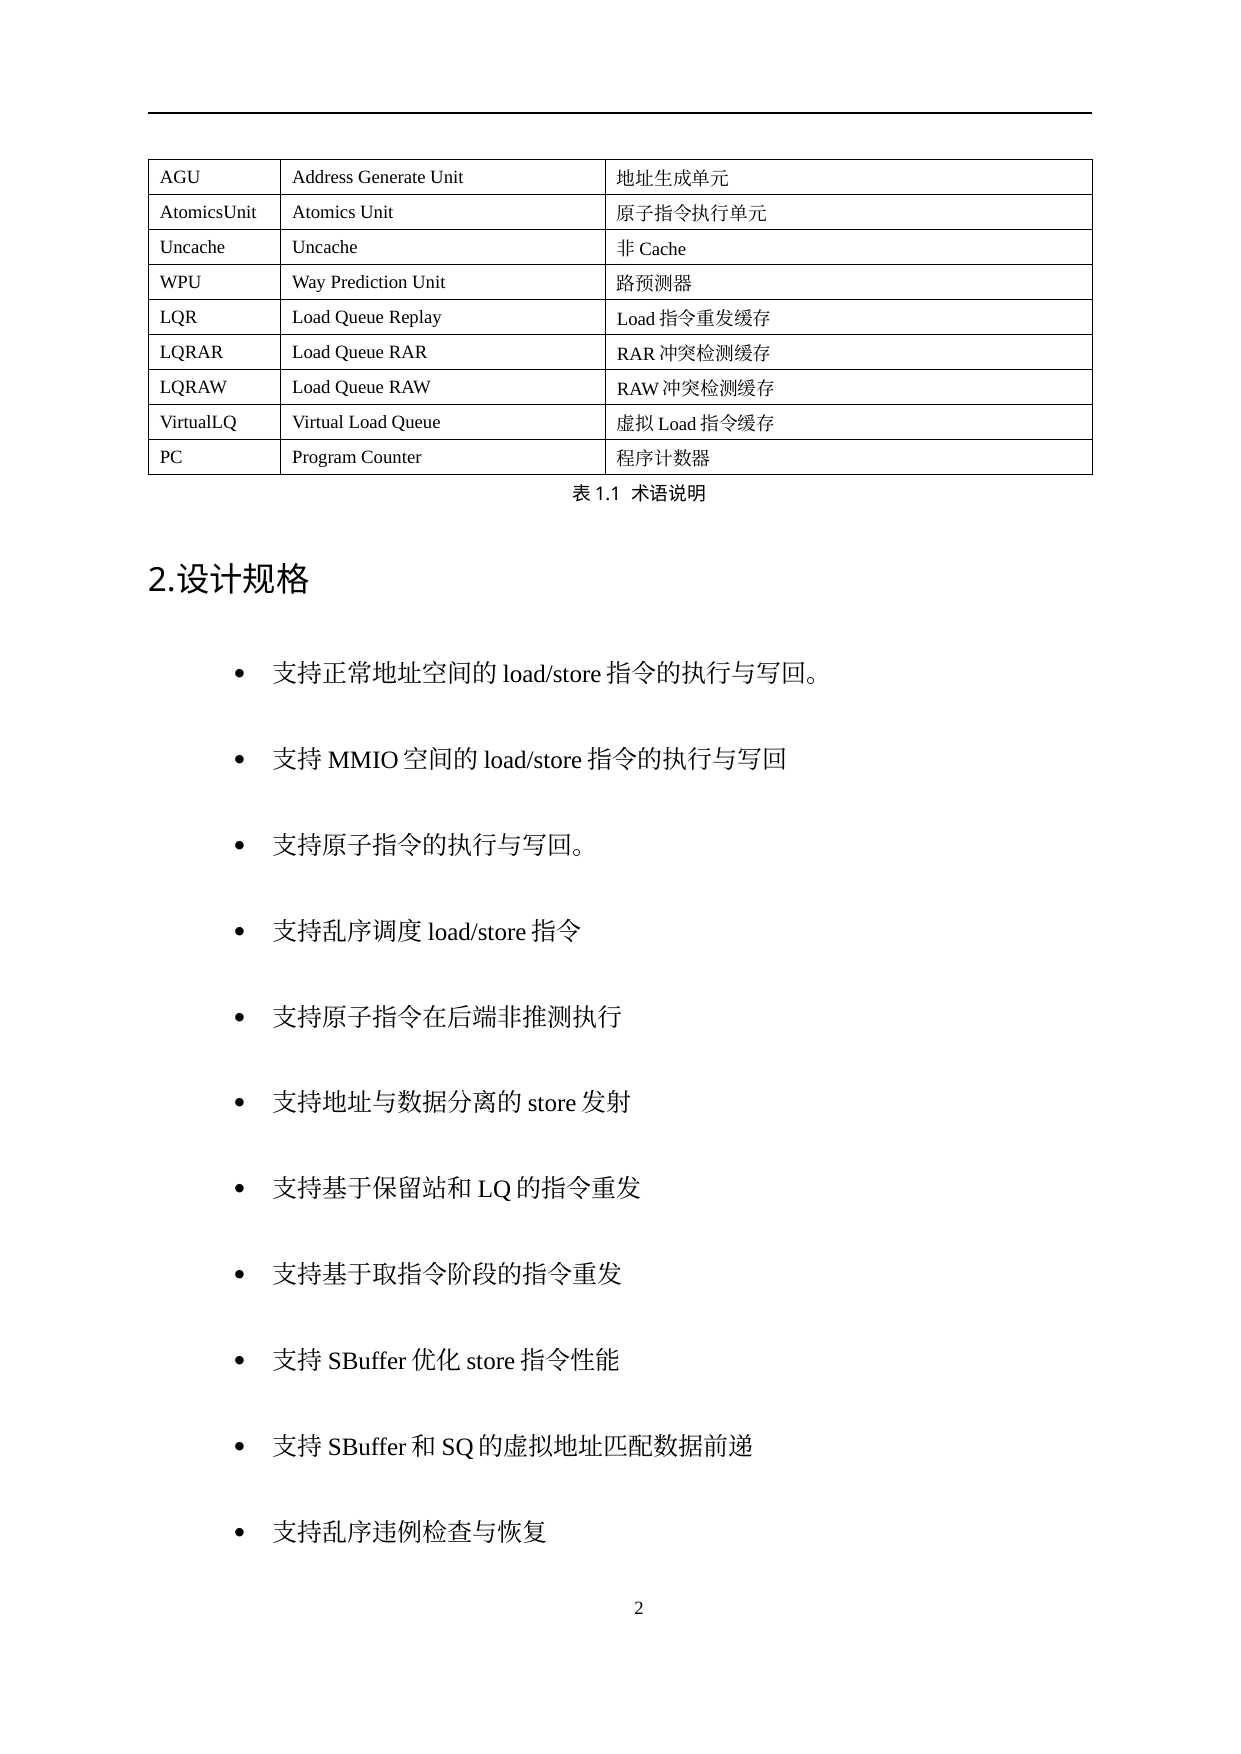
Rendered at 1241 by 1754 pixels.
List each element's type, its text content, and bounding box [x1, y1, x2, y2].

table_cell Load Queue RAW [281, 370, 605, 404]
table_cell Atomics Unit [281, 195, 605, 229]
list 支持SBuffer和SQ的虚拟地址匹配数据前递 [235, 1411, 1092, 1478]
table_cell Load指令重发缓存 [606, 300, 1092, 334]
list 支持乱序违例检查与恢复 [235, 1496, 1092, 1564]
table_cell RAW冲突检测缓存 [606, 370, 1092, 404]
table_cell AGU [149, 160, 280, 194]
list 支持MMIO空间的load/store指令的执行与写回 [235, 724, 1092, 792]
table_cell 程序计数器 [606, 440, 1092, 474]
table_cell Virtual Load Queue [281, 405, 605, 439]
text 2.设计规格 [148, 543, 1092, 611]
table_cell Program Counter [281, 440, 605, 474]
table_cell Uncache [149, 230, 280, 264]
table_cell RAR冲突检测缓存 [606, 335, 1092, 369]
table_cell PC [149, 440, 280, 474]
table_cell 路预测器 [606, 265, 1092, 299]
table_cell LQR [149, 300, 280, 334]
table_cell AtomicsUnit [149, 195, 280, 229]
table_cell 虚拟Load指令缓存 [606, 405, 1092, 439]
table_cell 地址生成单元 [606, 160, 1092, 194]
list 支持正常地址空间的load/store指令的执行与写回。 [235, 638, 1092, 706]
table_cell WPU [149, 265, 280, 299]
table_cell LQRAW [149, 370, 280, 404]
table_cell Load Queue RAR [281, 335, 605, 369]
text 表1.1 术语说明 [148, 475, 1092, 509]
list 支持原子指令的执行与写回。 [235, 810, 1092, 878]
table_cell Address Generate Unit [281, 160, 605, 194]
table_cell Uncache [281, 230, 605, 264]
table_cell 非Cache [606, 230, 1092, 264]
table_cell VirtualLQ [149, 405, 280, 439]
list 支持基于保留站和LQ的指令重发 [235, 1153, 1092, 1221]
table_cell Way Prediction Unit [281, 265, 605, 299]
table_cell Load Queue Replay [281, 300, 605, 334]
table_cell LQRAR [149, 335, 280, 369]
list 支持基于取指令阶段的指令重发 [235, 1239, 1092, 1307]
table_cell 原子指令执行单元 [606, 195, 1092, 229]
list 支持地址与数据分离的store发射 [235, 1067, 1092, 1135]
list 支持原子指令在后端非推测执行 [235, 981, 1092, 1049]
list 支持乱序调度load/store指令 [235, 896, 1092, 963]
list 支持SBuffer优化store指令性能 [235, 1325, 1092, 1393]
